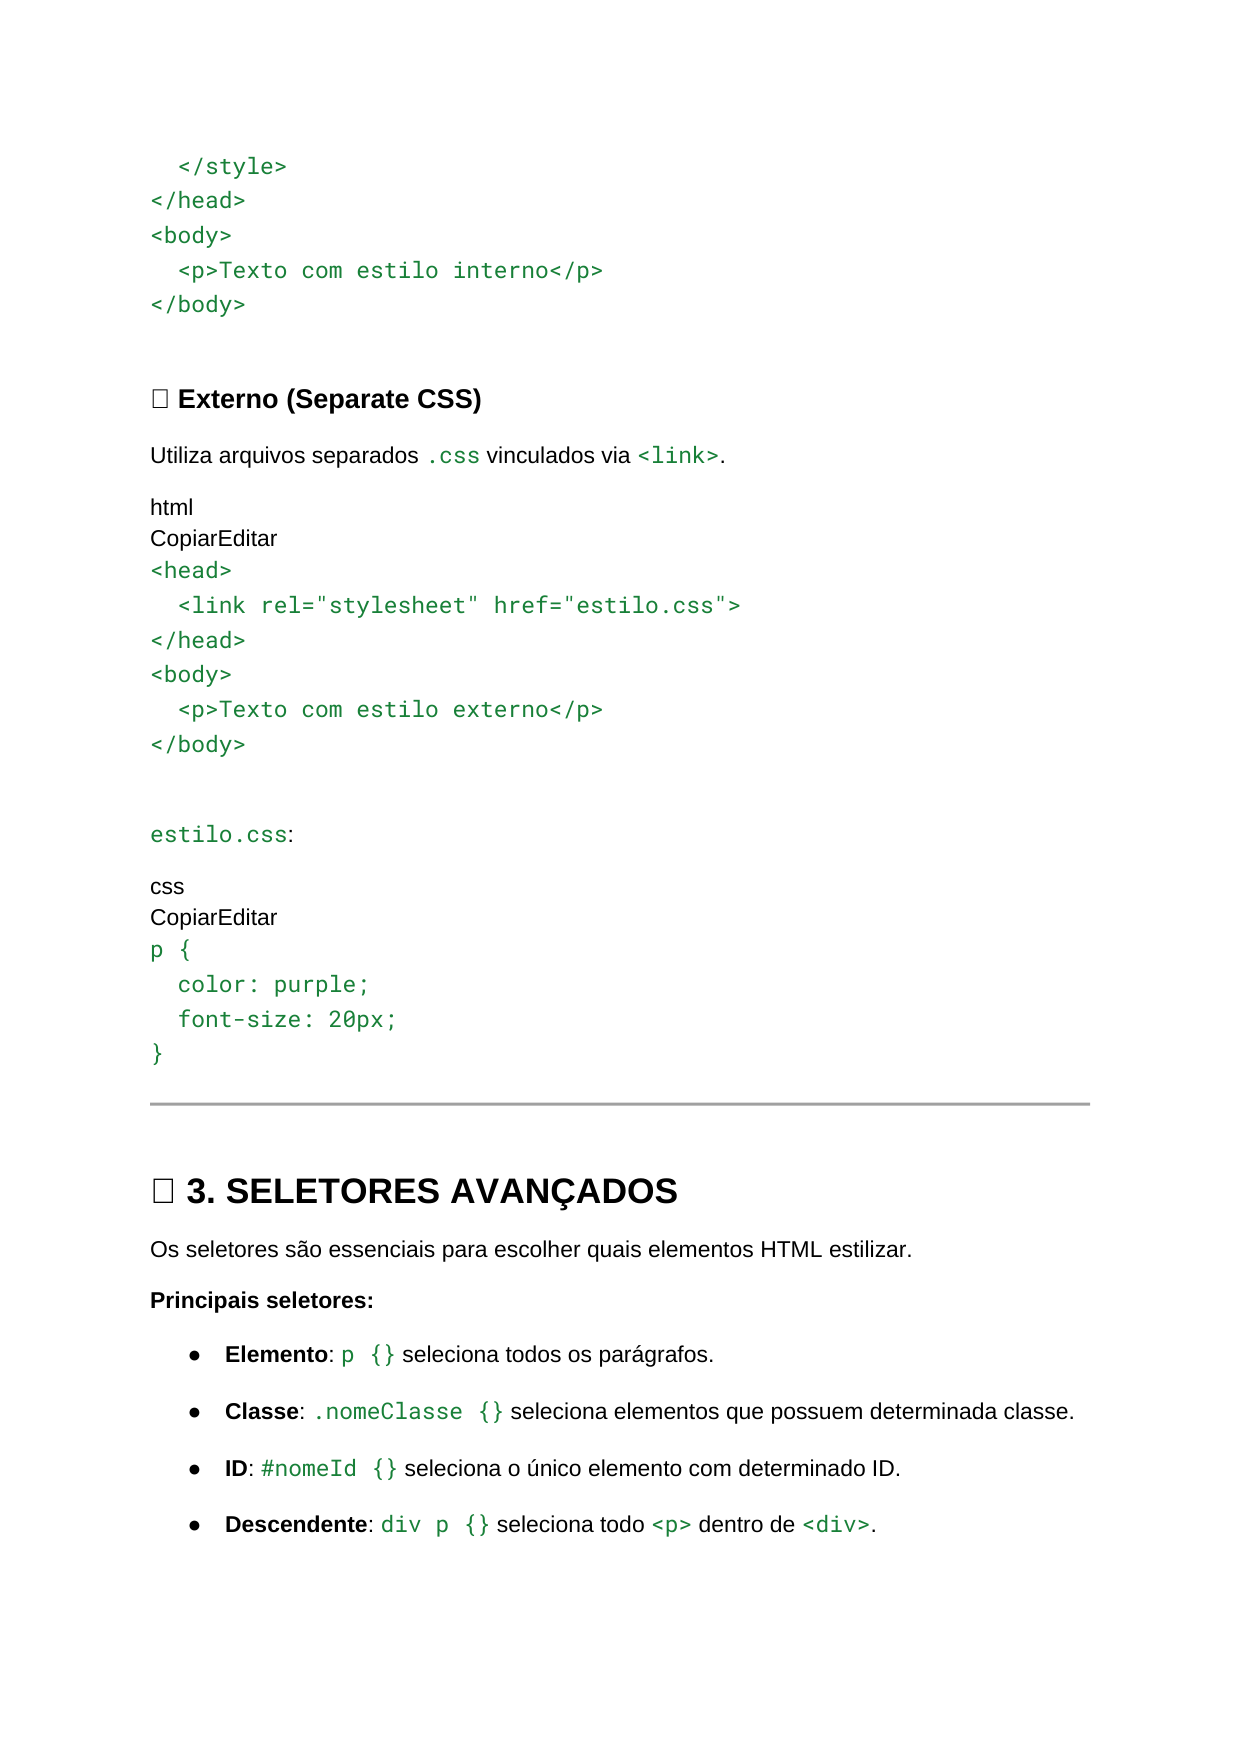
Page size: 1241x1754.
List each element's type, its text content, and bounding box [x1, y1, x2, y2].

text color: purple; [150, 968, 1090, 998]
list Elemento: p {} seleciona todos os parágrafos. [187, 1339, 1090, 1395]
text </body> [150, 289, 1090, 319]
text font-size: 20px; [150, 1003, 1090, 1033]
list ID: #nomeId {} seleciona o único elemento com determinado ID. [187, 1452, 1090, 1508]
text css [150, 873, 1090, 899]
text CopiarEditar [150, 903, 1090, 930]
subtitle 🔸 Externo (Separate CSS) [150, 383, 1090, 414]
text </style> [150, 150, 1090, 180]
text </head> [150, 624, 1090, 654]
text <link rel="stylesheet" href="estilo.css"> [150, 589, 1090, 619]
text <head> [150, 555, 1090, 585]
list Descendente: div p {} seleciona todo <p> dentro de <div>. [187, 1508, 1090, 1565]
text <body> [150, 659, 1090, 689]
text </head> [150, 185, 1090, 215]
text CopiarEditar [150, 524, 1090, 551]
text html [150, 494, 1090, 521]
text Principais seletores: [150, 1287, 1090, 1314]
text estilo.css: [150, 818, 1090, 848]
subtitle 🚀 3. SELETORES AVANÇADOS [150, 1170, 1090, 1211]
text Os seletores são essenciais para escolher quais elementos HTML estilizar. [150, 1236, 1090, 1262]
text Utiliza arquivos separados .css vinculados via <link>. [150, 439, 1090, 469]
text <p>Texto com estilo externo</p> [150, 693, 1090, 724]
text </body> [150, 728, 1090, 758]
text <p>Texto com estilo interno</p> [150, 254, 1090, 284]
list Classe: .nomeClasse {} seleciona elementos que possuem determinada classe. [187, 1395, 1090, 1452]
text p { [150, 934, 1090, 964]
text <body> [150, 219, 1090, 249]
text } [150, 1038, 1090, 1068]
